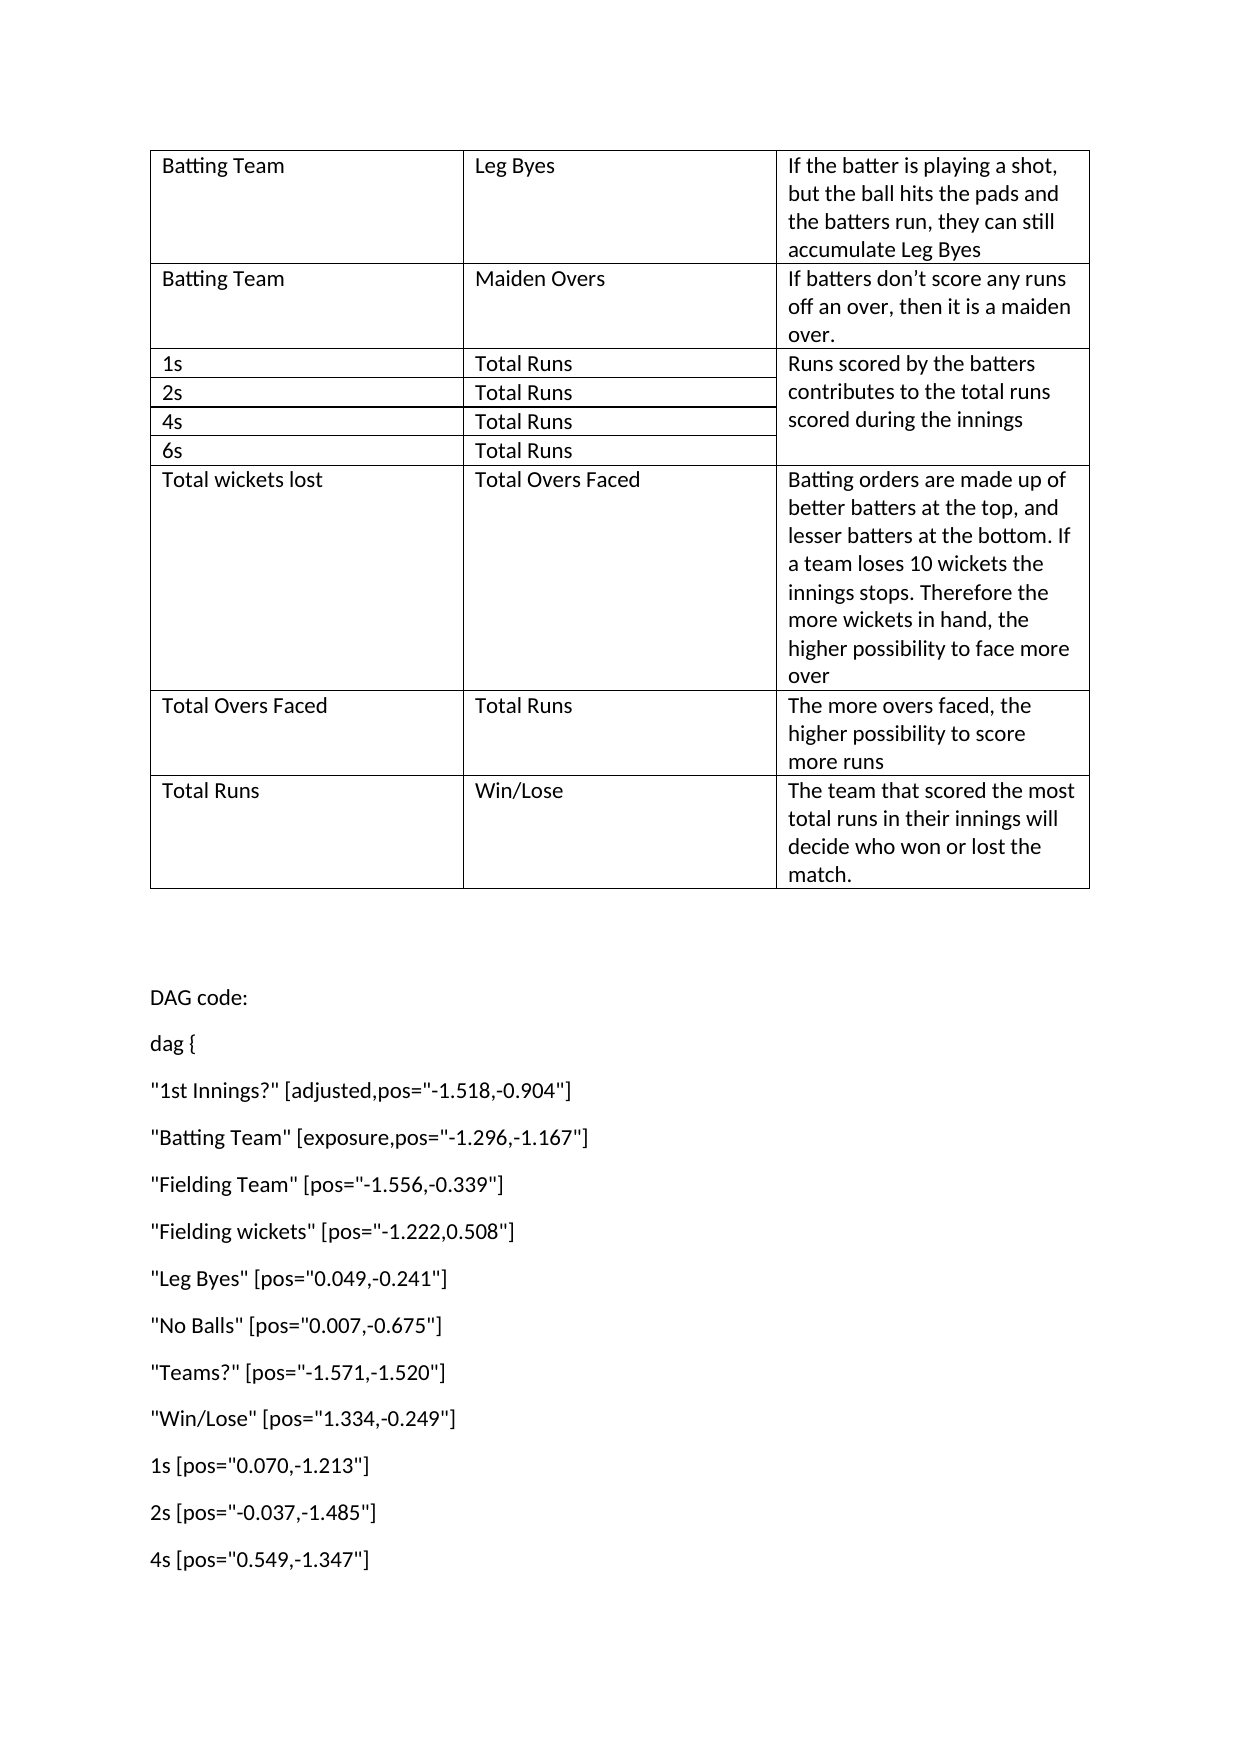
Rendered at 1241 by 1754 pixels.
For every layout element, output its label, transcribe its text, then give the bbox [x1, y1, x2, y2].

table_cell Total Runs [464, 408, 776, 435]
table_cell If batters don’t score any runs off an over, then it is a maiden over. [777, 264, 1089, 348]
text "Leg Byes" [pos="0.049,-0.241"] [150, 1264, 1090, 1292]
table_cell Batting orders are made up of better batters at the top, and lesser batters at the bottom. If a team loses 10 wickets the innings stops. Therefore the more wickets in hand, the higher possibility to face more over [777, 466, 1089, 690]
text dag { [150, 1029, 1090, 1058]
table_cell The more overs faced, the higher possibility to score more runs [777, 691, 1089, 775]
table_cell Win/Lose [464, 776, 776, 888]
table_cell Total Overs Faced [151, 691, 463, 775]
table_cell Total Runs [464, 436, 776, 464]
table_cell 1s [151, 349, 463, 377]
table_cell Total Runs [151, 776, 463, 888]
text 1s [pos="0.070,-1.213"] [150, 1451, 1090, 1479]
text "Batting Team" [exposure,pos="-1.296,-1.167"] [150, 1123, 1090, 1151]
table_cell Batting Team [151, 151, 463, 263]
text "Teams?" [pos="-1.571,-1.520"] [150, 1358, 1090, 1386]
table_cell Total Runs [464, 378, 776, 406]
table_cell Maiden Overs [464, 264, 776, 348]
table_cell If the batter is playing a shot, but the ball hits the pads and the batters run, they can still accumulate Leg Byes [777, 151, 1089, 263]
text DAG code: [150, 983, 1090, 1011]
text 4s [pos="0.549,-1.347"] [150, 1545, 1090, 1573]
text 2s [pos="-0.037,-1.485"] [150, 1498, 1090, 1526]
table_cell The team that scored the most total runs in their innings will decide who won or lost the match. [777, 776, 1089, 888]
text "Fielding wickets" [pos="-1.222,0.508"] [150, 1217, 1090, 1245]
table_cell Runs scored by the batters contributes to the total runs scored during the innings [777, 349, 1089, 464]
table_cell 6s [151, 436, 463, 464]
table_cell Total Overs Faced [464, 466, 776, 690]
table_cell 2s [151, 378, 463, 406]
table_cell 4s [151, 408, 463, 435]
text "1st Innings?" [adjusted,pos="-1.518,-0.904"] [150, 1076, 1090, 1104]
table_cell Total Runs [464, 691, 776, 775]
table_cell Total Runs [464, 349, 776, 377]
table_cell Leg Byes [464, 151, 776, 263]
text "Fielding Team" [pos="-1.556,-0.339"] [150, 1170, 1090, 1198]
table_cell Batting Team [151, 264, 463, 348]
text "No Balls" [pos="0.007,-0.675"] [150, 1311, 1090, 1339]
table_cell Total wickets lost [151, 466, 463, 690]
text "Win/Lose" [pos="1.334,-0.249"] [150, 1404, 1090, 1433]
